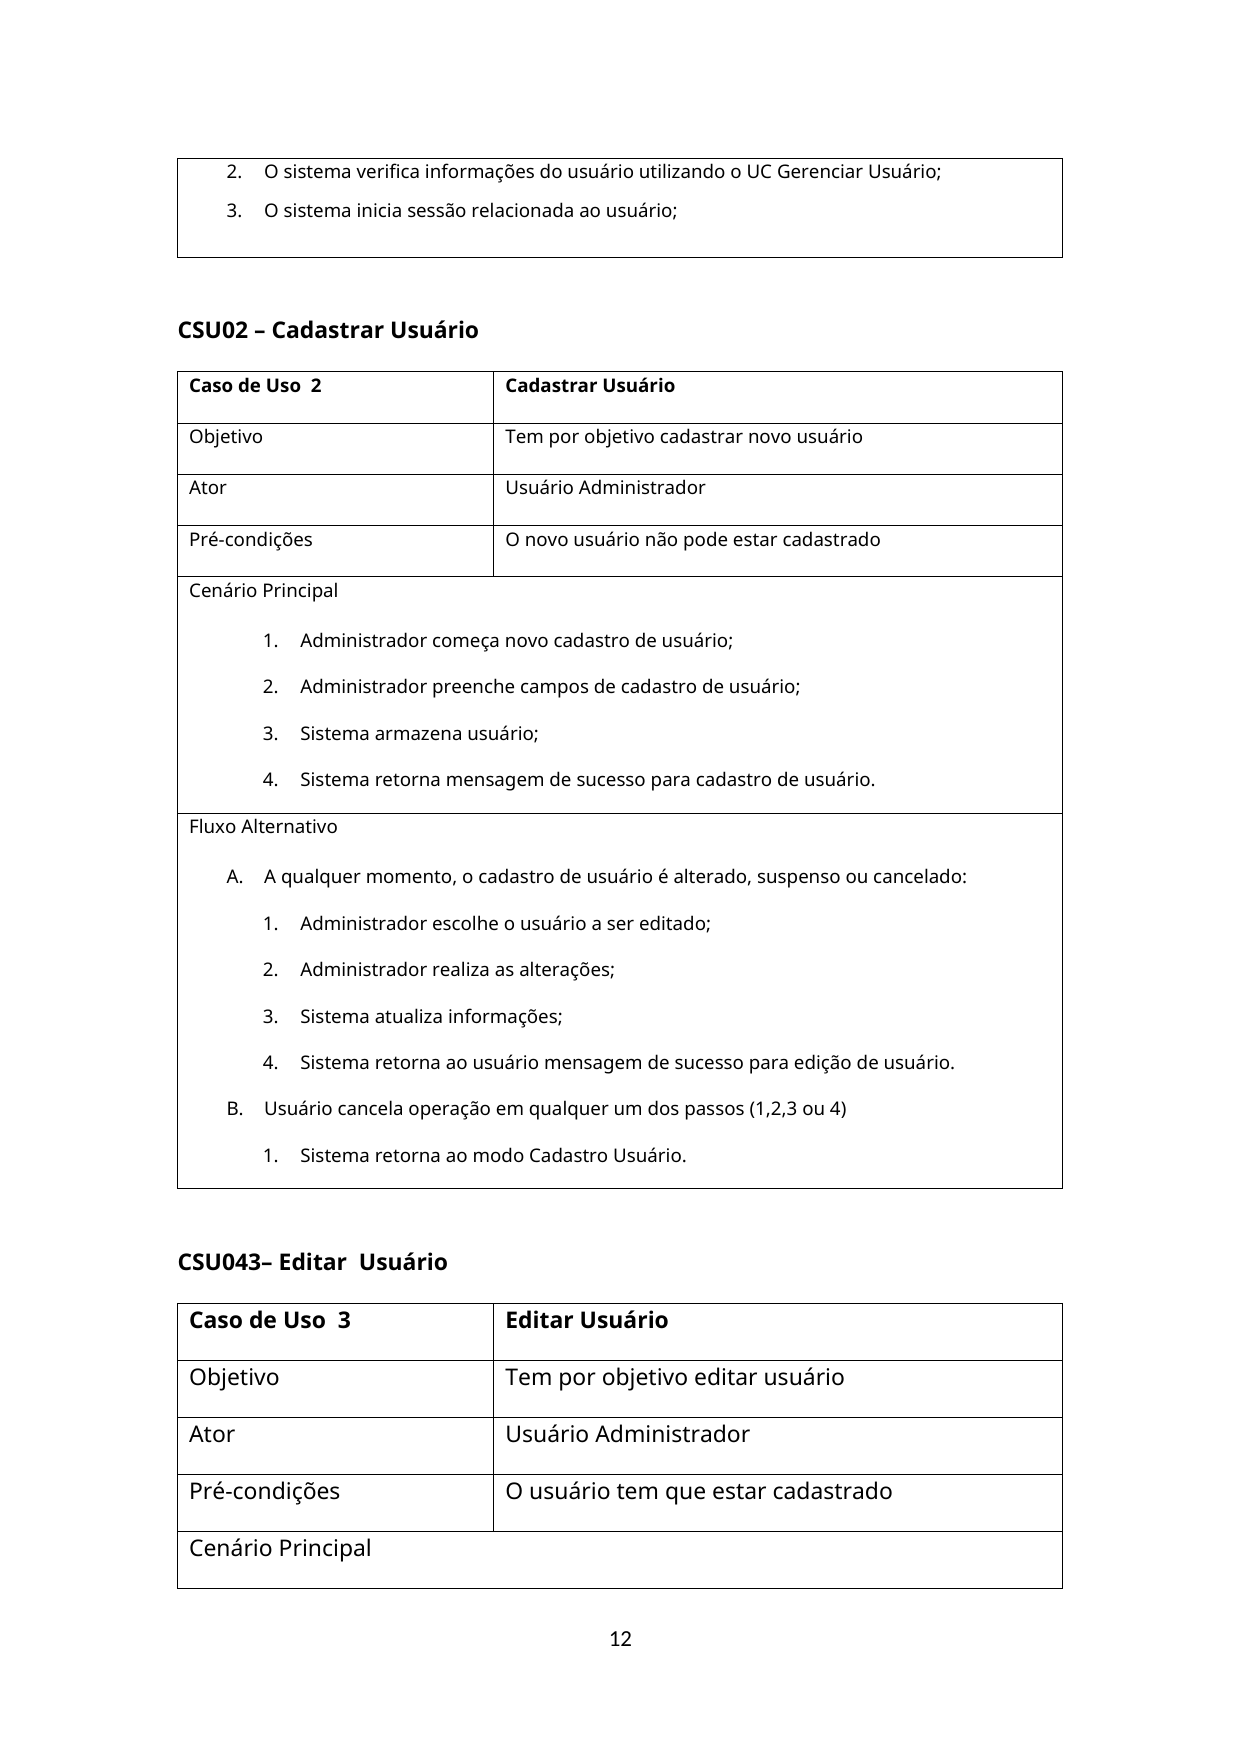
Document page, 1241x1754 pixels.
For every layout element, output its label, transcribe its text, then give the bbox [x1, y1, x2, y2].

table_header Cadastrar Usuário [494, 372, 1062, 422]
table_header Caso de Uso 3 [178, 1304, 493, 1360]
table_header Editar Usuário [494, 1304, 1062, 1360]
table_cell Ator [178, 1418, 493, 1474]
table_cell Usuário Administrador [494, 1418, 1062, 1474]
table_header Caso de Uso 2 [178, 372, 493, 422]
table_cell Pré-condições [178, 526, 493, 576]
table_cell Ator [178, 475, 493, 525]
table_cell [178, 159, 1062, 257]
table_cell Cenário Principal Administrador começa novo cadastro de usuário; Administrador preenche campos de cadastro de usuário; Sistema armazena usuário; Sistema retorna mensagem de sucesso para cadastro de usuário. [178, 577, 1062, 813]
text CSU02 – Cadastrar Usuário [177, 314, 1063, 346]
table_cell Objetivo [178, 424, 493, 474]
table_cell O usuário tem que estar cadastrado [494, 1475, 1062, 1531]
table_cell Objetivo [178, 1361, 493, 1417]
table_cell Usuário Administrador [494, 475, 1062, 525]
table_cell O novo usuário não pode estar cadastrado [494, 526, 1062, 576]
table_cell Fluxo Alternativo A qualquer momento, o cadastro de usuário é alterado, suspenso ou cancelado: Administrador escolhe o usuário a ser editado; Administrador realiza as alterações; Sistema atualiza informações; Sistema retorna ao usuário mensagem de sucesso para edição de usuário. Usuário cancela operação em qualquer um dos passos (1,2,3 ou 4) Sistema retorna ao modo Cadastro Usuário. [178, 814, 1062, 1188]
table_cell Tem por objetivo cadastrar novo usuário [494, 424, 1062, 474]
table_cell Pré-condições [178, 1475, 493, 1531]
text CSU043– Editar Usuário [177, 1246, 1063, 1277]
table_cell Tem por objetivo editar usuário [494, 1361, 1062, 1417]
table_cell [178, 1532, 1062, 1588]
